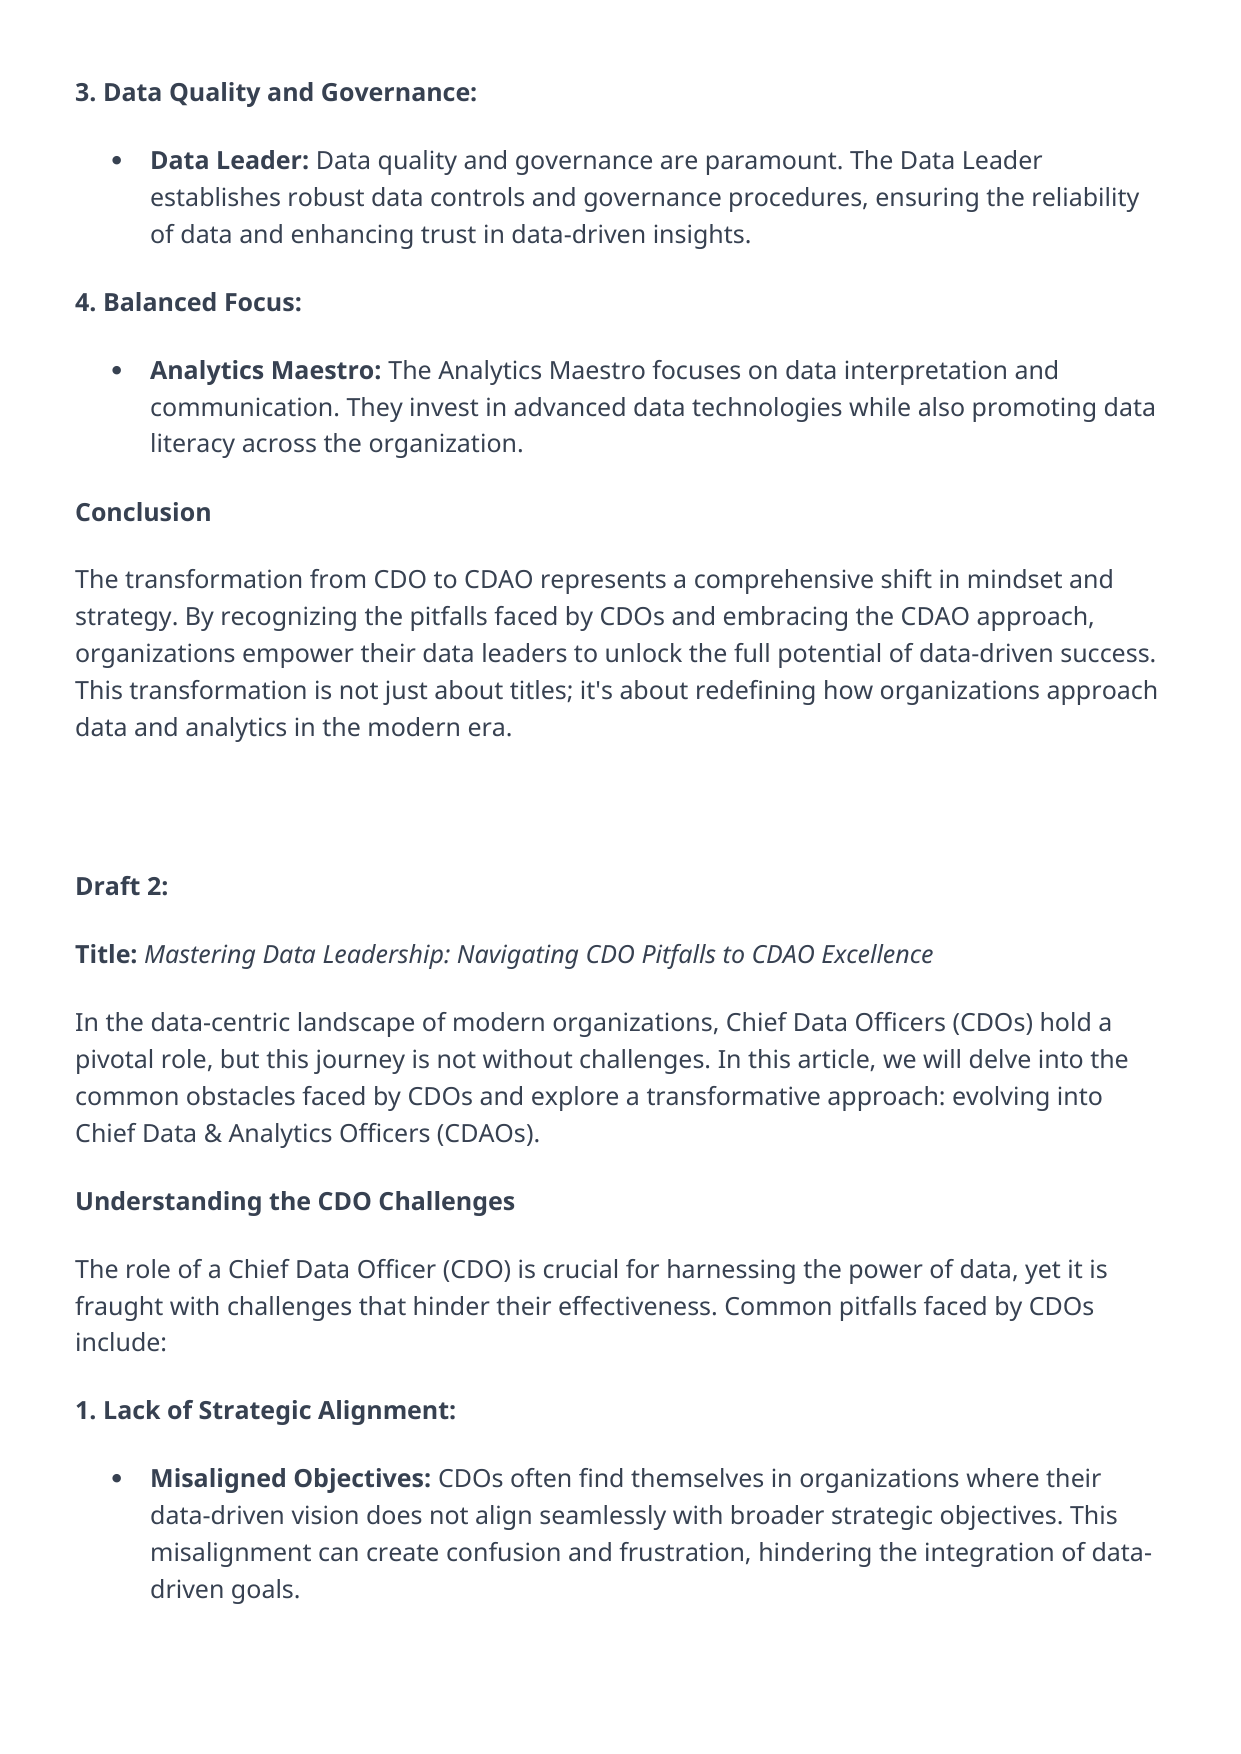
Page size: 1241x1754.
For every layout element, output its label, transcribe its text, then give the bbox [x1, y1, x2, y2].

list Misaligned Objectives: CDOs often find themselves in organizations where their data-driven vision does not align seamlessly with broader strategic objectives. This misalignment can create confusion and frustration, hindering the integration of data-driven goals. [112, 1461, 1165, 1605]
list Analytics Maestro: The Analytics Maestro focuses on data interpretation and communication. They invest in advanced data technologies while also promoting data literacy across the organization. [112, 353, 1165, 460]
text In the data-centric landscape of modern organizations, Chief Data Officers (CDOs) hold a pivotal role, but this journey is not without challenges. In this article, we will delve into the common obstacles faced by CDOs and explore a transformative approach: evolving into Chief Data & Analytics Officers (CDAOs). [75, 1005, 1165, 1149]
text Understanding the CDO Challenges [75, 1183, 1165, 1217]
list Data Leader: Data quality and governance are paramount. The Data Leader establishes robust data controls and governance procedures, ensuring the reliability of data and enhancing trust in data-driven insights. [112, 143, 1165, 251]
text The role of a Chief Data Officer (CDO) is crucial for harnessing the power of data, yet it is fraught with challenges that hinder their effectiveness. Common pitfalls faced by CDOs include: [75, 1251, 1165, 1359]
text 3. Data Quality and Governance: [75, 75, 1165, 109]
text The transformation from CDO to CDAO represents a comprehensive shift in mindset and strategy. By recognizing the pitfalls faced by CDOs and embracing the CDAO approach, organizations empower their data leaders to unlock the full potential of data-driven success. This transformation is not just about titles; it's about redefining how organizations approach data and analytics in the modern era. [75, 562, 1165, 743]
text Draft 2: [75, 869, 1165, 903]
text 4. Balanced Focus: [75, 284, 1165, 319]
text 1. Lack of Strategic Alignment: [75, 1393, 1165, 1427]
text Conclusion [75, 494, 1165, 528]
text Title: Mastering Data Leadership: Navigating CDO Pitfalls to CDAO Excellence [75, 937, 1165, 971]
